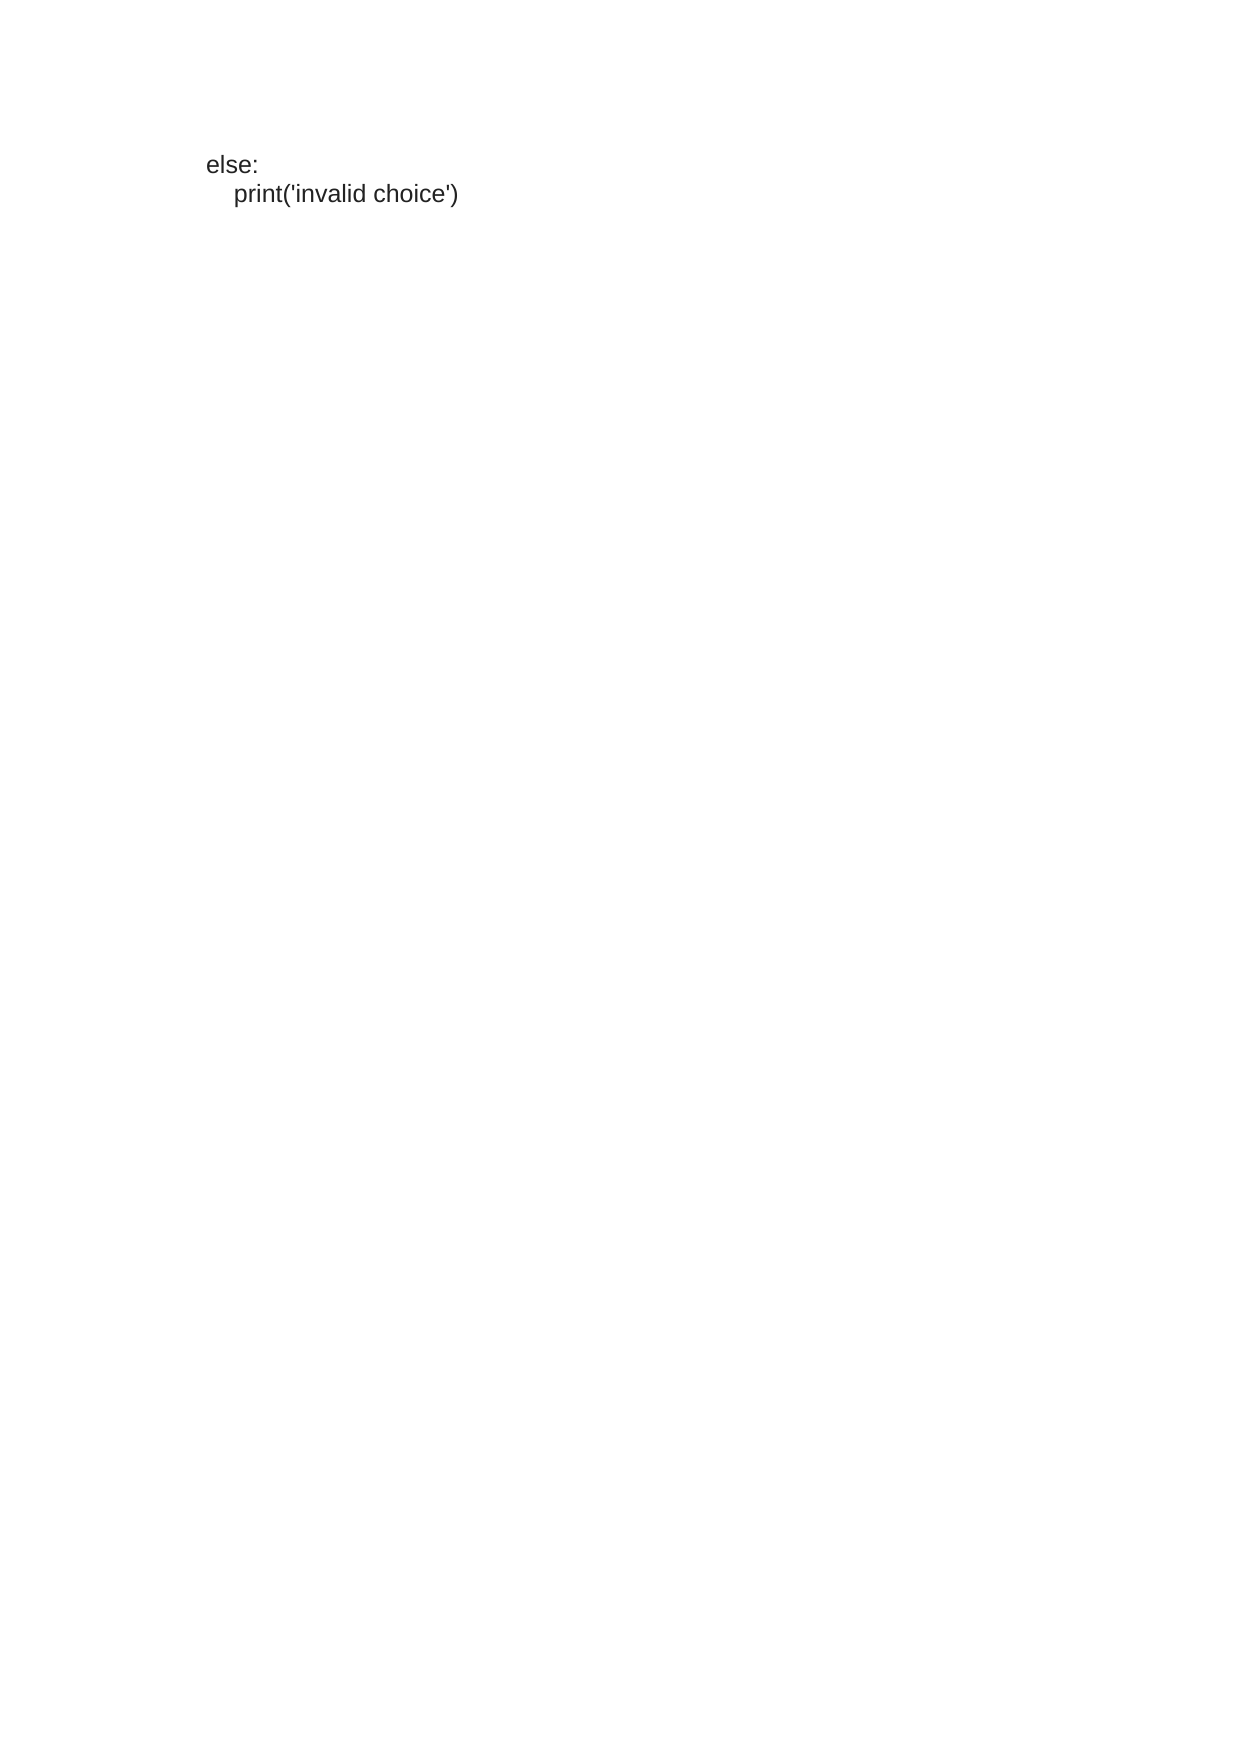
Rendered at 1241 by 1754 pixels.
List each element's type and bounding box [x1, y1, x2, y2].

text [150, 150, 1090, 207]
